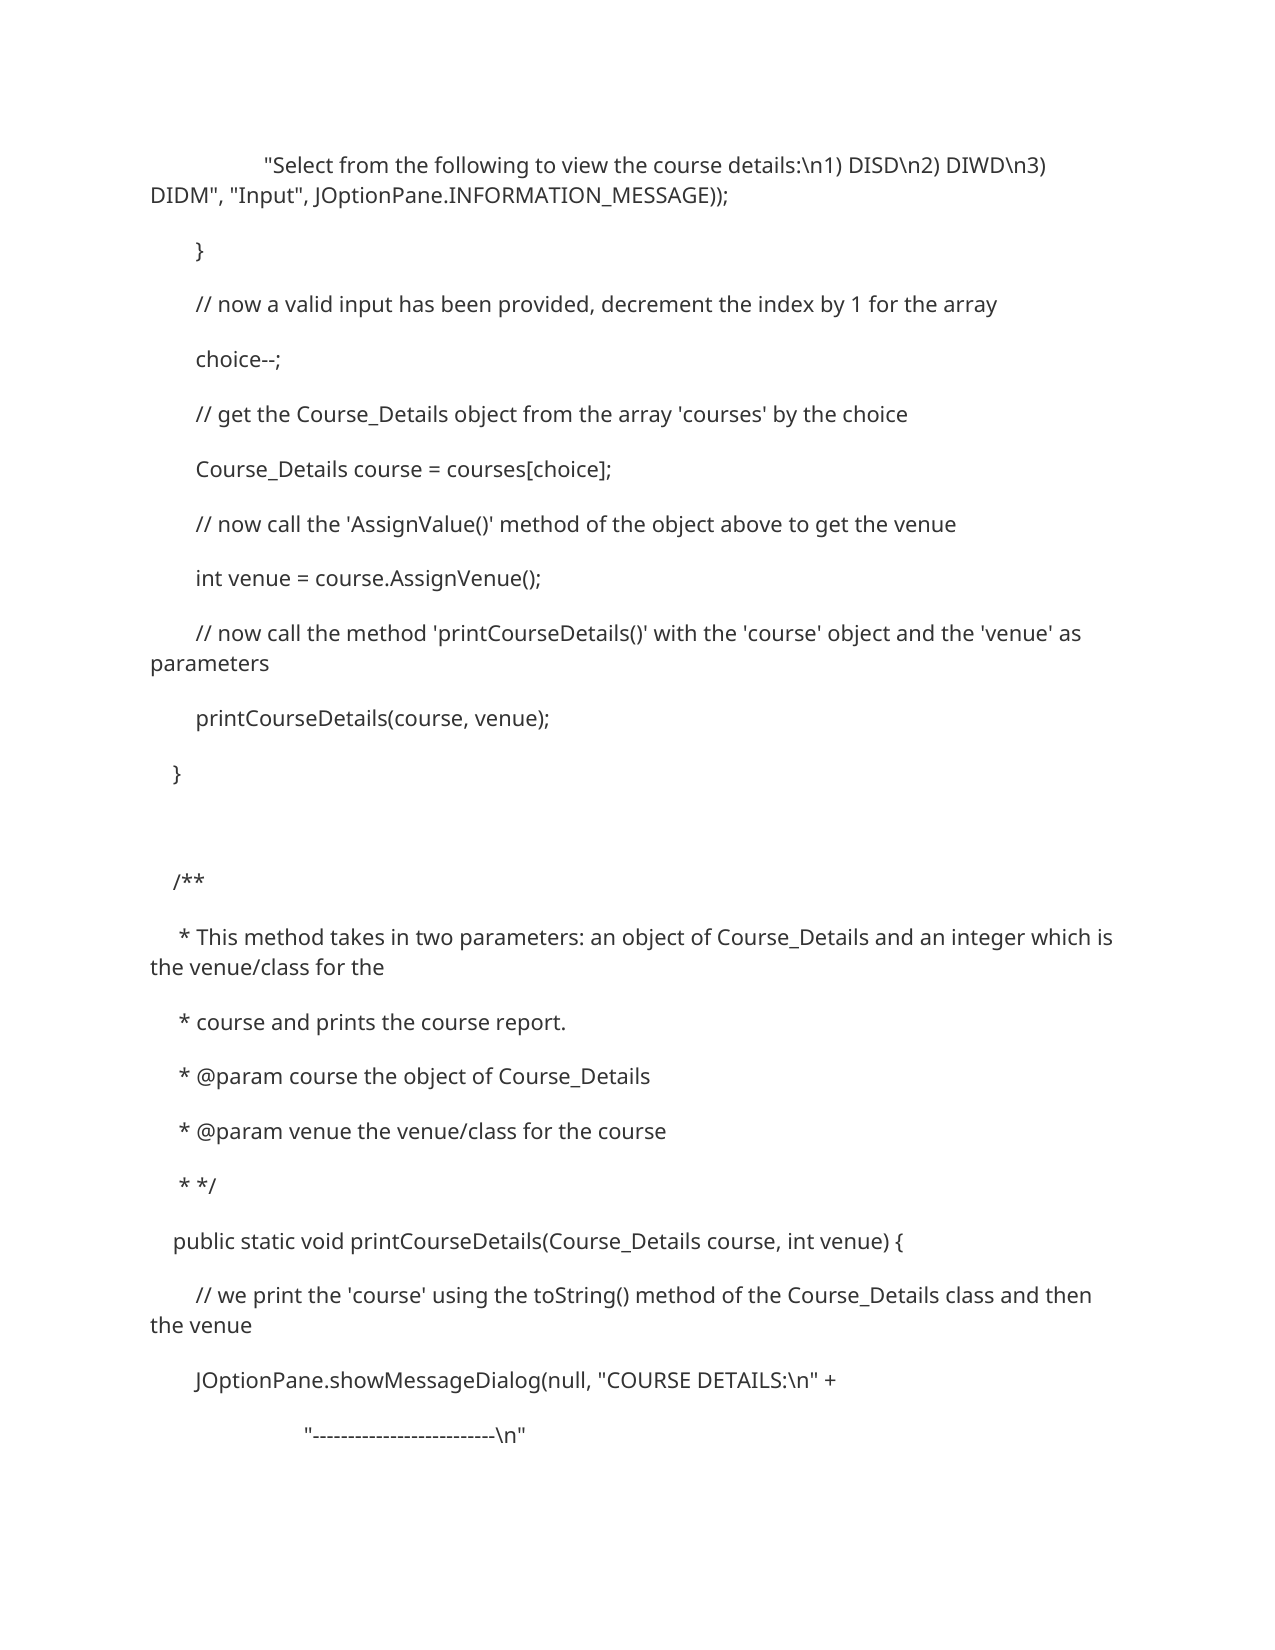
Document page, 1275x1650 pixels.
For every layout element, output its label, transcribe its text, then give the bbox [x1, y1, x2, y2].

text public static void printCourseDetails(Course_Details course, int venue) { [150, 1226, 1125, 1255]
text printCourseDetails(course, venue); [150, 703, 1125, 732]
text "Select from the following to view the course details:\n1) DISD\n2) DIWD\n3) DIDM", "Input", JOptionPane.INFORMATION_MESSAGE)); [150, 150, 1125, 209]
text * */ [150, 1171, 1125, 1201]
text // now call the 'AssignValue()' method of the object above to get the venue [150, 508, 1125, 538]
text * This method takes in two parameters: an object of Course_Details and an integer which is the venue/class for the [150, 922, 1125, 981]
text int venue = course.AssignVenue(); [150, 563, 1125, 593]
text JOptionPane.showMessageDialog(null, "COURSE DETAILS:\n" + [150, 1365, 1125, 1395]
text * @param venue the venue/class for the course [150, 1116, 1125, 1146]
text choice--; [150, 344, 1125, 374]
text "--------------------------\n" [150, 1420, 1125, 1449]
text // get the Course_Details object from the array 'courses' by the choice [150, 399, 1125, 429]
text /** [150, 867, 1125, 897]
text Course_Details course = courses[choice]; [150, 454, 1125, 483]
text } [150, 234, 1125, 264]
text } [150, 757, 1125, 787]
text * course and prints the course report. [150, 1006, 1125, 1036]
text // now call the method 'printCourseDetails()' with the 'course' object and the 'venue' as parameters [150, 618, 1125, 678]
text * @param course the object of Course_Details [150, 1061, 1125, 1091]
text // we print the 'course' using the toString() method of the Course_Details class and then the venue [150, 1280, 1125, 1340]
text // now a valid input has been provided, decrement the index by 1 for the array [150, 289, 1125, 319]
